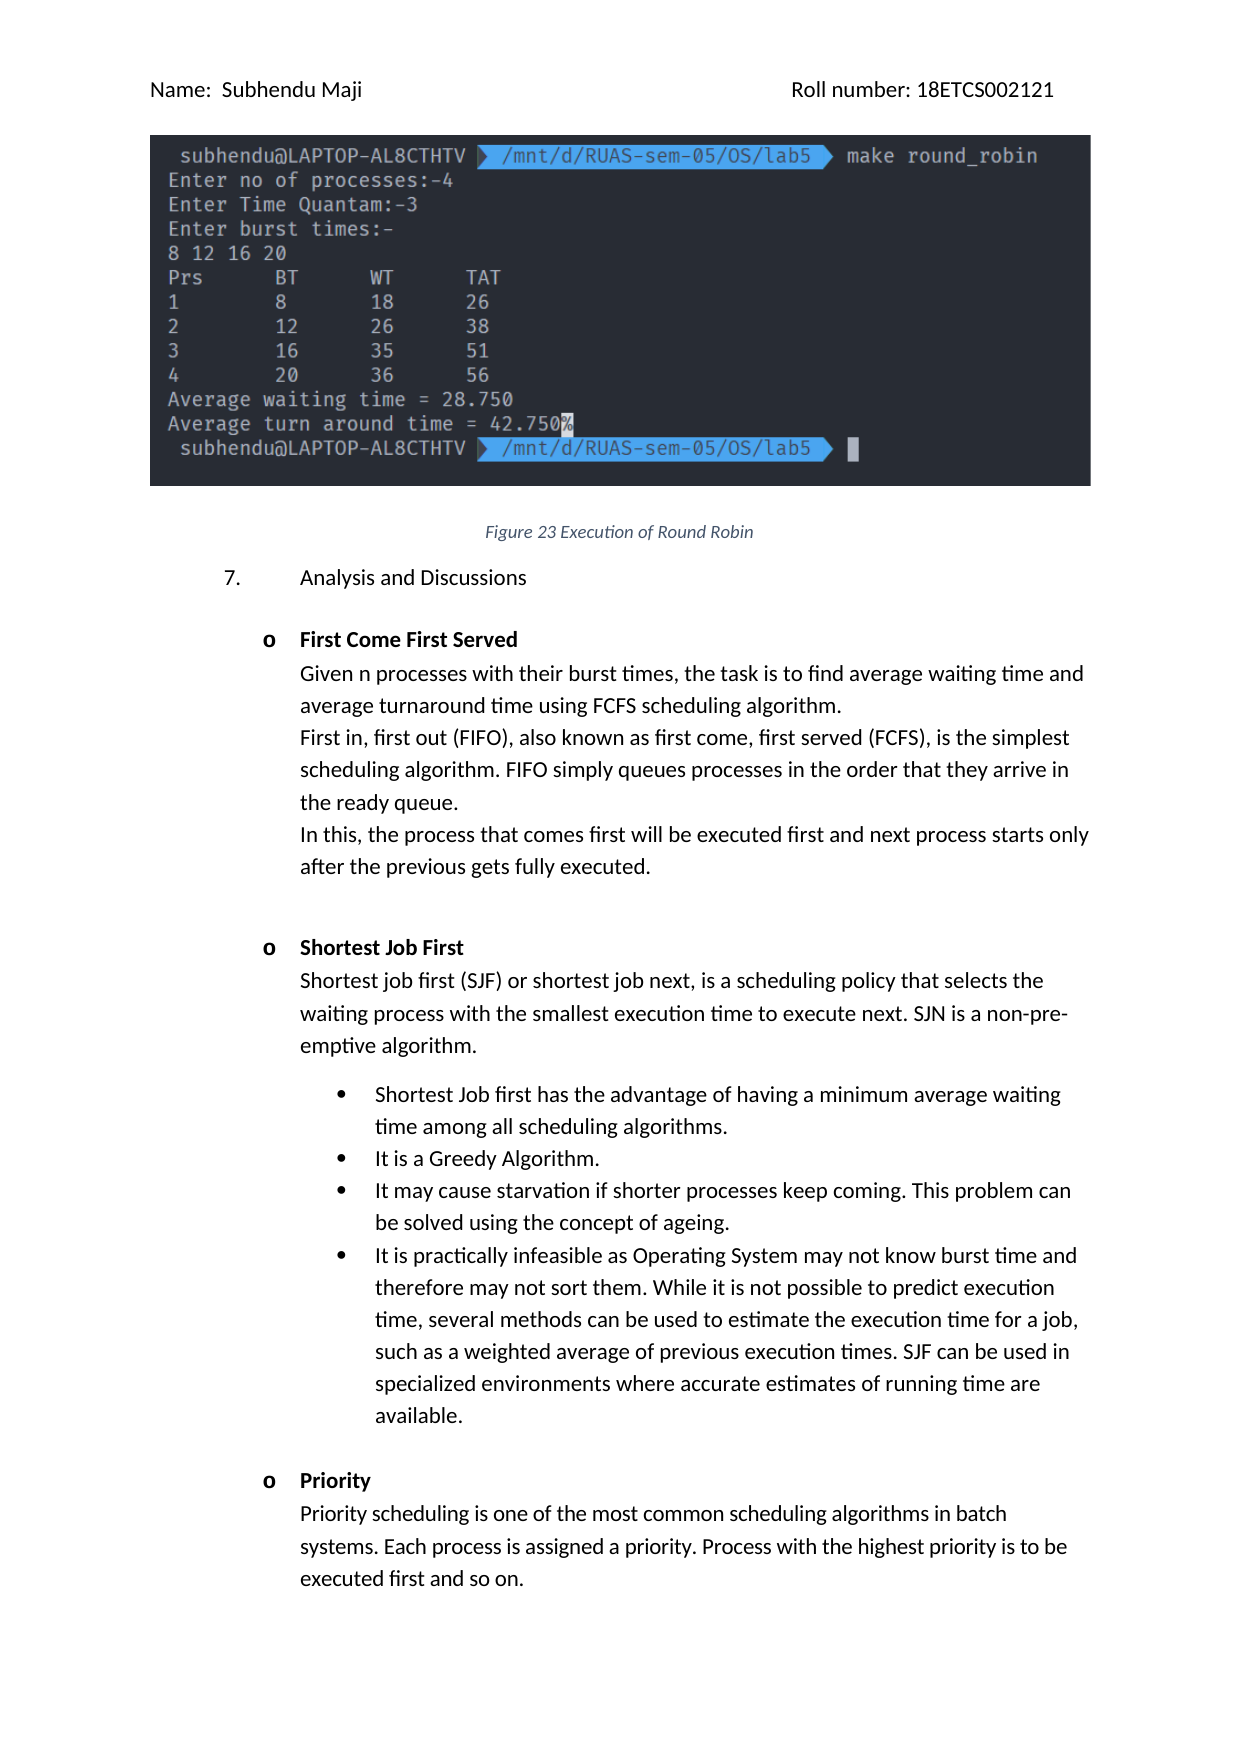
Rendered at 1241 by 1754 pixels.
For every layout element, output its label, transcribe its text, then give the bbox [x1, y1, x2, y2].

list Priority [262, 1466, 1091, 1495]
picture [150, 135, 1091, 486]
list Analysis and Discussions [223, 563, 1091, 592]
list It is a Greedy Algorithm. [337, 1144, 1091, 1172]
text Given n processes with their burst times, the task is to find average waiting time and average turnaround time using FCFS scheduling algorithm. First in, first out (FIFO), also known as first come, first served (FCFS), is the simplest scheduling algorithm. FIFO simply queues processes in the order that they arrive in the ready queue. In this, the process that comes first will be executed first and next process starts only after the previous gets fully executed. [300, 659, 1091, 880]
list Shortest Job first has the advantage of having a minimum average waiting time among all scheduling algorithms. [337, 1080, 1091, 1140]
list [300, 1499, 1091, 1592]
list It is practically infeasible as Operating System may not know burst time and therefore may not sort them. While it is not possible to predict execution time, several methods can be used to estimate the execution time for a job, such as a weighted average of previous execution times. SJF can be used in specialized environments where accurate estimates of running time are available. [337, 1241, 1091, 1430]
list It may cause starvation if shorter processes keep coming. This problem can be solved using the concept of ageing. [337, 1176, 1091, 1237]
list First Come First Served [262, 625, 1091, 654]
list Shortest Job First [262, 933, 1091, 962]
text Shortest job first (SJF) or shortest job next, is a scheduling policy that selects the waiting process with the smallest execution time to execute next. SJN is a non-pre-emptive algorithm. [300, 967, 1091, 1059]
